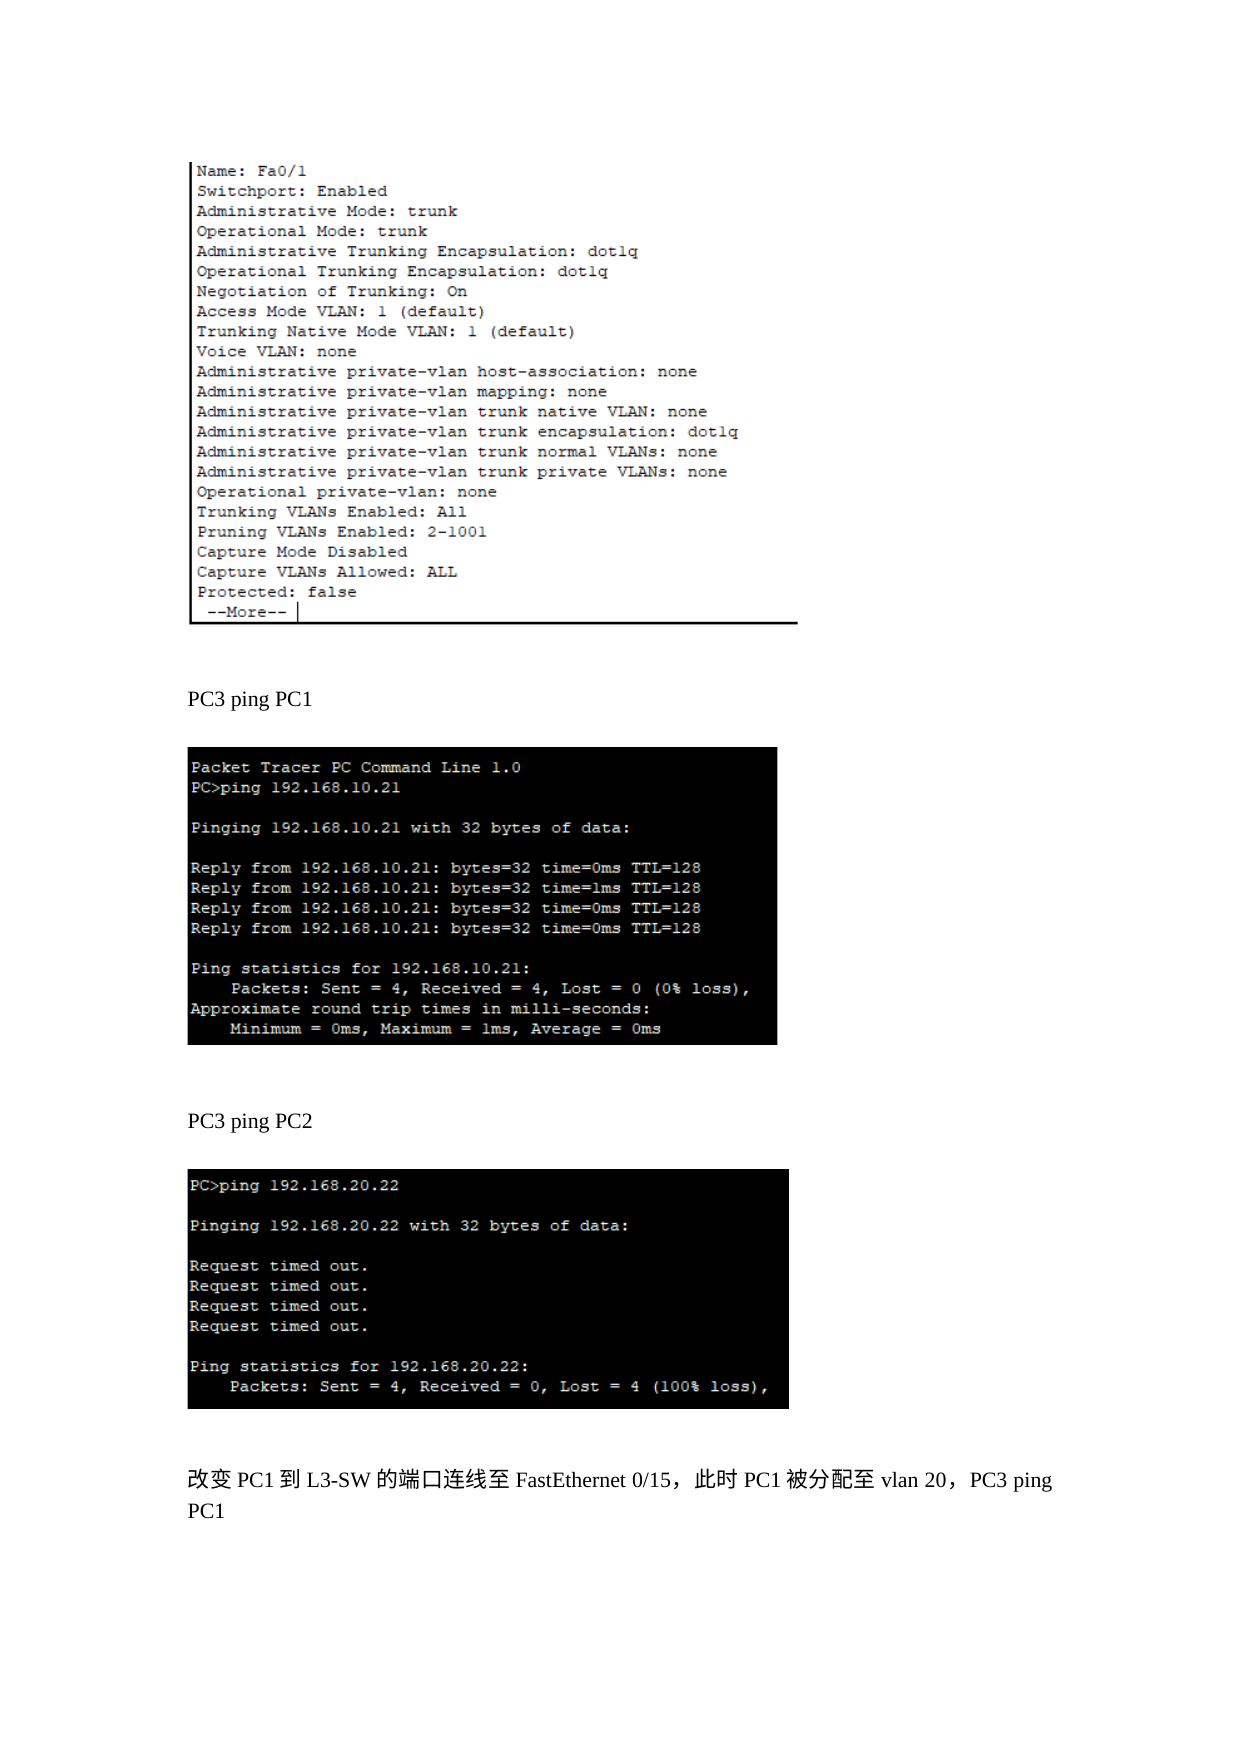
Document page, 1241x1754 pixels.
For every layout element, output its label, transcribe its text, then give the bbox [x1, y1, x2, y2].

text PC3 ping PC2 [187, 1104, 1053, 1137]
picture [187, 747, 778, 1045]
text 改变PC1到L3-SW的端口连线至FastEthernet 0/15，此时PC1被分配至vlan 20，PC3 ping PC1 [187, 1462, 1053, 1527]
picture [187, 162, 798, 627]
text PC3 ping PC1 [187, 682, 1053, 714]
picture [187, 1169, 789, 1409]
